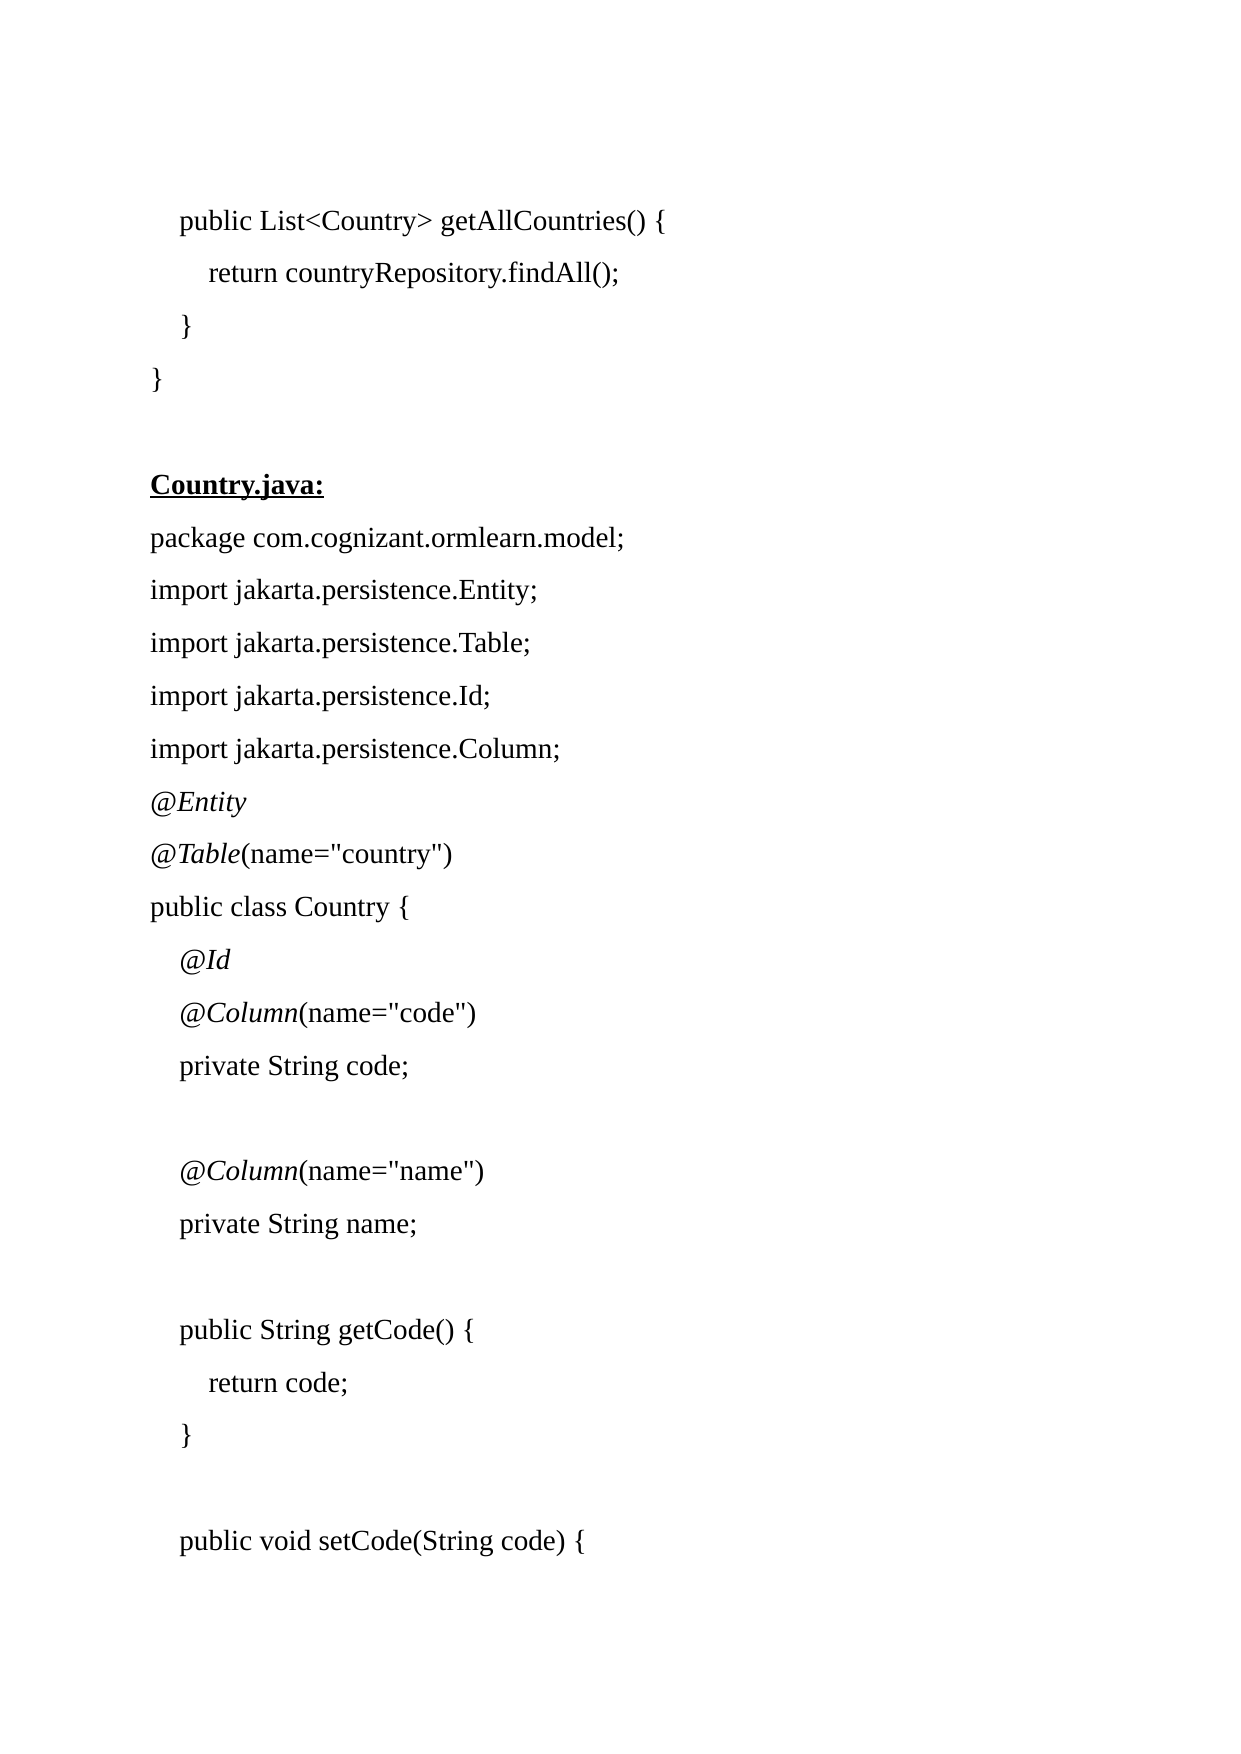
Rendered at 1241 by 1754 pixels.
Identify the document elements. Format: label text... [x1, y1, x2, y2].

text import jakarta.persistence.Column; [150, 731, 1090, 764]
text import jakarta.persistence.Entity; [150, 572, 1090, 606]
text import jakarta.persistence.Table; [150, 625, 1090, 659]
text @Entity [150, 784, 1090, 817]
text import jakarta.persistence.Id; [150, 678, 1090, 712]
text public class Country { [150, 889, 1090, 923]
text private String name; [150, 1206, 1090, 1240]
text package com.cognizant.ormlearn.model; [150, 520, 1090, 553]
text } [150, 308, 1090, 342]
text public String getCode() { [150, 1312, 1090, 1345]
text private String code; [150, 1048, 1090, 1081]
text } [150, 361, 1090, 395]
text return code; [150, 1365, 1090, 1398]
text @Column(name="code") [150, 995, 1090, 1028]
text return countryRepository.findAll(); [150, 256, 1090, 289]
text public void setCode(String code) { [150, 1523, 1090, 1557]
text @Table(name="country") [150, 837, 1090, 870]
text @Column(name="name") [150, 1153, 1090, 1187]
text } [150, 1417, 1090, 1451]
text @Id [150, 942, 1090, 976]
text public List<Country> getAllCountries() { [150, 203, 1090, 236]
text Country.java: [150, 467, 1090, 500]
